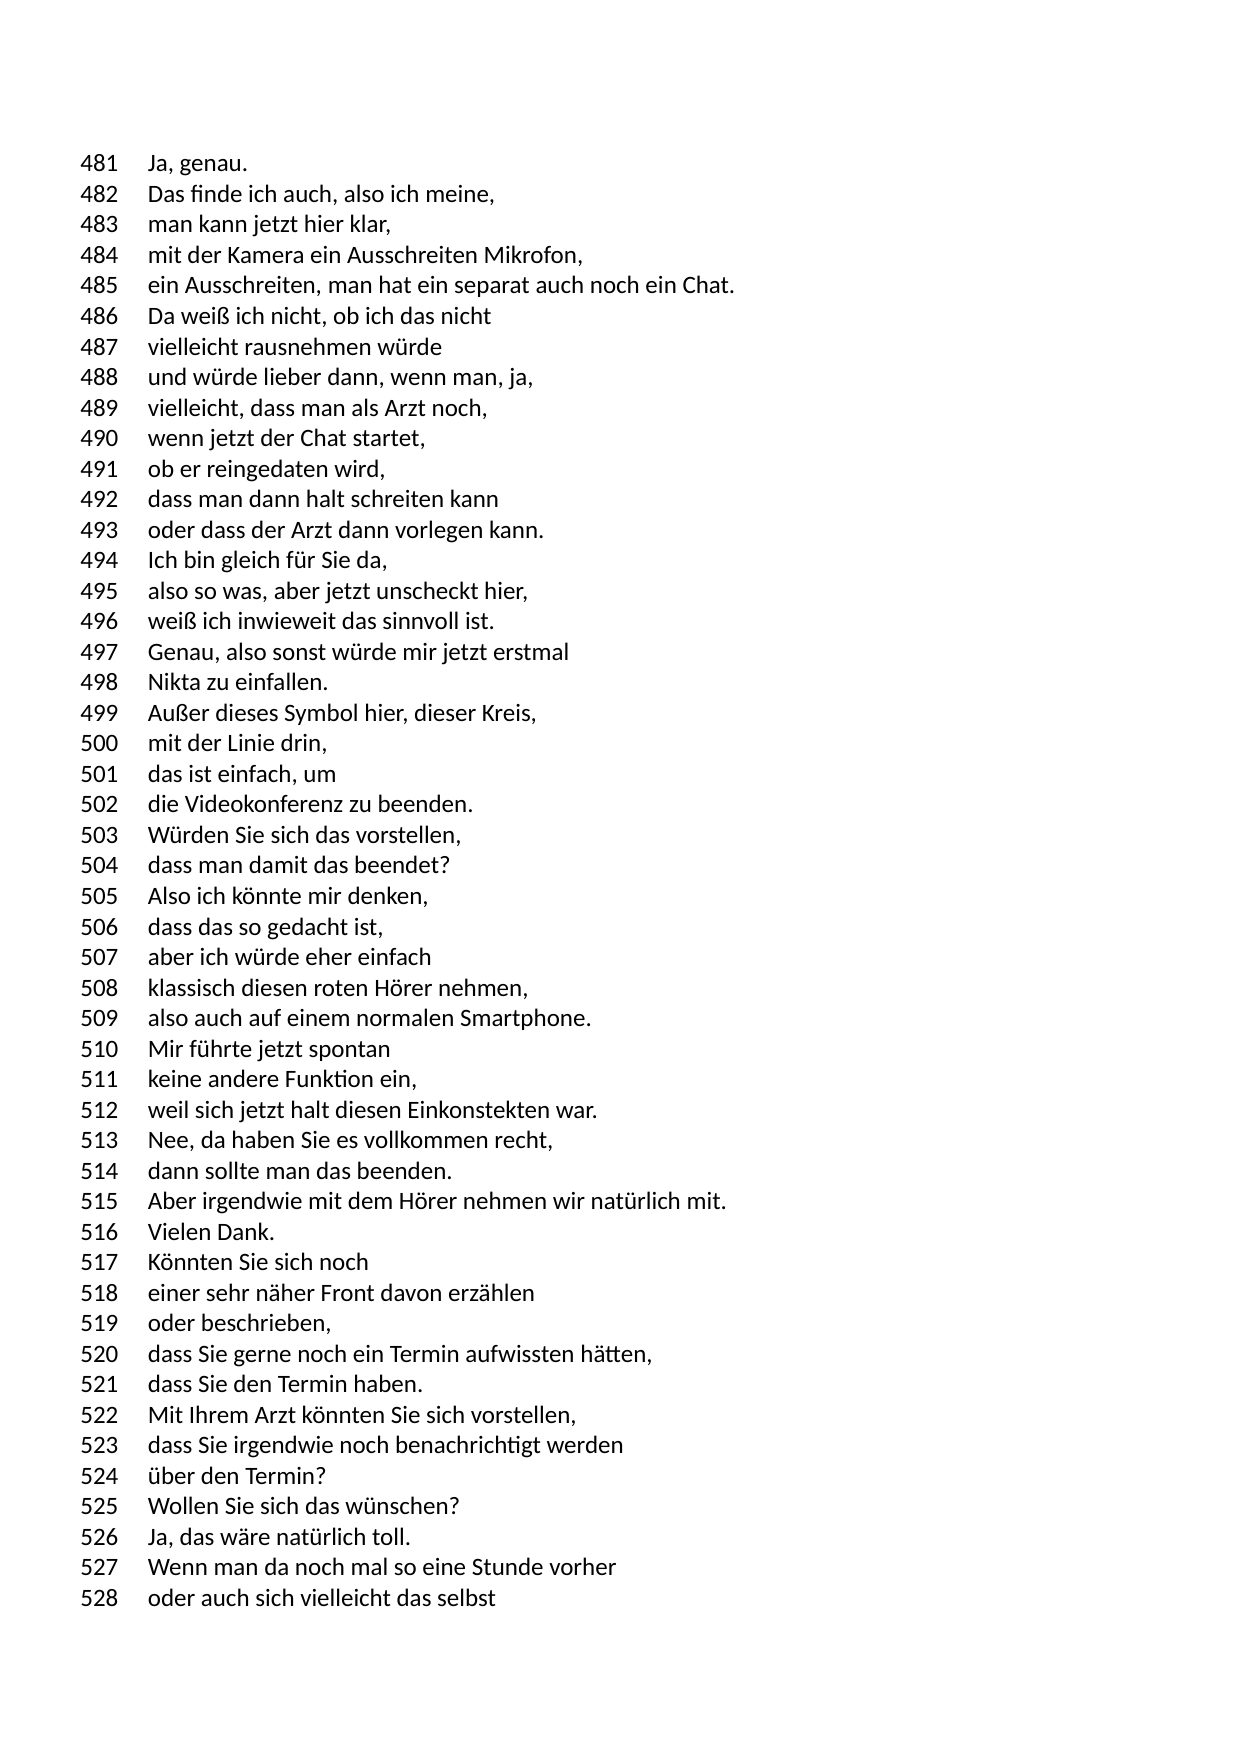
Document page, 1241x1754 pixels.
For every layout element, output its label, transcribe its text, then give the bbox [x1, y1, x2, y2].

text klassisch diesen roten Hörer nehmen, [148, 972, 1093, 1002]
text vielleicht rausnehmen würde [148, 331, 1093, 361]
text dass Sie den Termin haben. [148, 1368, 1093, 1399]
text dass Sie gerne noch ein Termin aufwissten hätten, [148, 1338, 1093, 1368]
text aber ich würde eher einfach [148, 941, 1093, 972]
text oder beschrieben, [148, 1307, 1093, 1338]
text Wenn man da noch mal so eine Stunde vorher [148, 1552, 1093, 1582]
text Genau, also sonst würde mir jetzt erstmal [148, 636, 1093, 666]
text weiß ich inwieweit das sinnvoll ist. [148, 605, 1093, 636]
text Wollen Sie sich das wünschen? [148, 1491, 1093, 1521]
text Könnten Sie sich noch [148, 1246, 1093, 1277]
text dann sollte man das beenden. [148, 1155, 1093, 1185]
text vielleicht, dass man als Arzt noch, [148, 392, 1093, 422]
text also auch auf einem normalen Smartphone. [148, 1002, 1093, 1033]
text oder dass der Arzt dann vorlegen kann. [148, 514, 1093, 544]
text Außer dieses Symbol hier, dieser Kreis, [148, 697, 1093, 727]
text ob er reingedaten wird, [148, 453, 1093, 483]
text dass das so gedacht ist, [148, 911, 1093, 941]
text Aber irgendwie mit dem Hörer nehmen wir natürlich mit. [148, 1185, 1093, 1216]
text das ist einfach, um [148, 758, 1093, 788]
text Also ich könnte mir denken, [148, 880, 1093, 911]
text über den Termin? [148, 1460, 1093, 1491]
text dass man dann halt schreiten kann [148, 483, 1093, 514]
text dass man damit das beendet? [148, 849, 1093, 880]
text Ja, genau. [148, 148, 1093, 178]
text Ich bin gleich für Sie da, [148, 544, 1093, 575]
text mit der Linie drin, [148, 727, 1093, 758]
text Da weiß ich nicht, ob ich das nicht [148, 300, 1093, 331]
text also so was, aber jetzt unscheckt hier, [148, 575, 1093, 605]
text die Videokonferenz zu beenden. [148, 788, 1093, 819]
text Würden Sie sich das vorstellen, [148, 819, 1093, 849]
text und würde lieber dann, wenn man, ja, [148, 361, 1093, 392]
text ein Ausschreiten, man hat ein separat auch noch ein Chat. [148, 270, 1093, 300]
text Mit Ihrem Arzt könnten Sie sich vorstellen, [148, 1399, 1093, 1429]
text Das finde ich auch, also ich meine, [148, 178, 1093, 209]
text Nikta zu einfallen. [148, 666, 1093, 697]
text keine andere Funktion ein, [148, 1063, 1093, 1094]
text man kann jetzt hier klar, [148, 209, 1093, 239]
text Nee, da haben Sie es vollkommen recht, [148, 1124, 1093, 1155]
text oder auch sich vielleicht das selbst [148, 1582, 1093, 1613]
text wenn jetzt der Chat startet, [148, 422, 1093, 453]
text Mir führte jetzt spontan [148, 1033, 1093, 1063]
text Vielen Dank. [148, 1216, 1093, 1246]
text einer sehr näher Front davon erzählen [148, 1277, 1093, 1307]
text dass Sie irgendwie noch benachrichtigt werden [148, 1429, 1093, 1460]
text Ja, das wäre natürlich toll. [148, 1521, 1093, 1552]
text weil sich jetzt halt diesen Einkonstekten war. [148, 1094, 1093, 1124]
text mit der Kamera ein Ausschreiten Mikrofon, [148, 239, 1093, 270]
